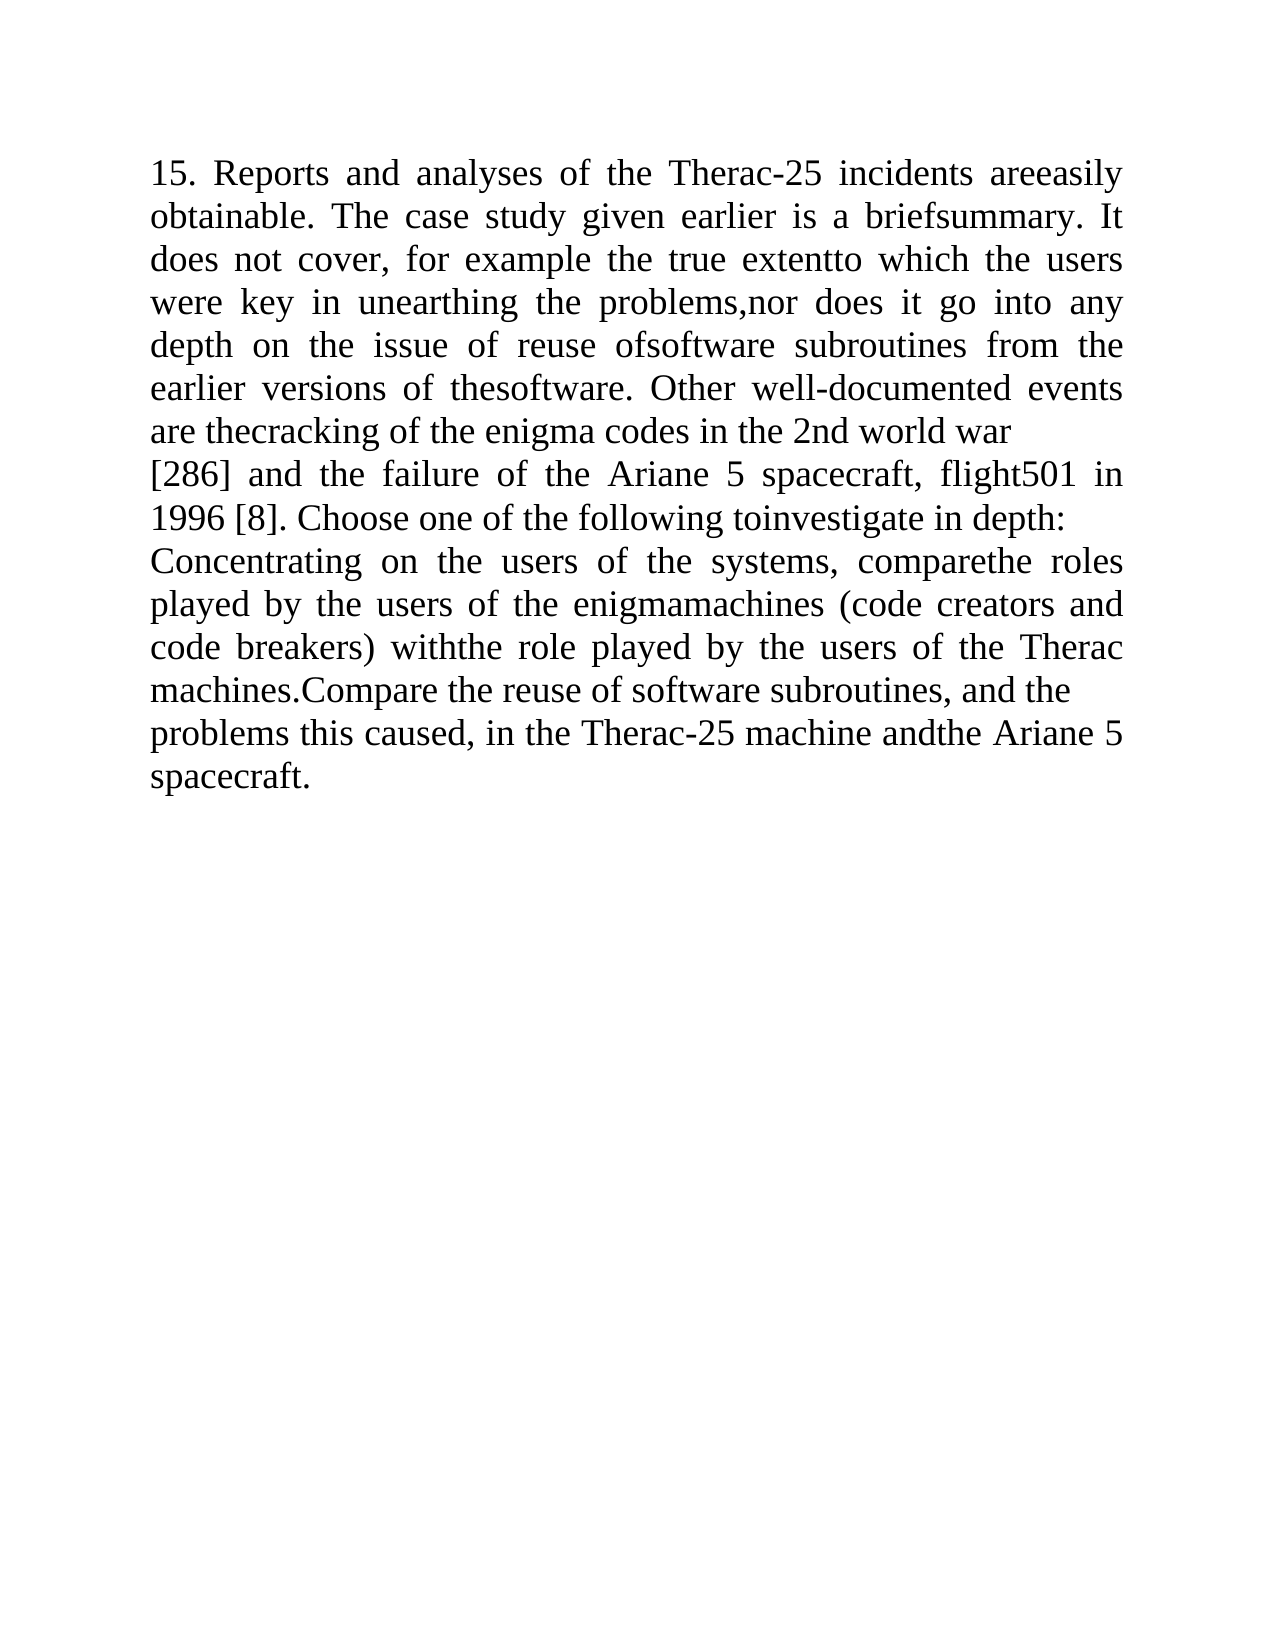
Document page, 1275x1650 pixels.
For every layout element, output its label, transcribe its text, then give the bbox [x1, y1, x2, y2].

text problems this caused, in the Therac-25 machine andthe Ariane 5 spacecraft. [150, 711, 1125, 797]
text [286] and the failure of the Ariane 5 spacecraft, flight501 in 1996 [8]. Choose one of the following toinvestigate in depth: [150, 452, 1125, 538]
text 15. Reports and analyses of the Therac-25 incidents areeasily obtainable. The case study given earlier is a briefsummary. It does not cover, for example the true extentto which the users were key in unearthing the problems,nor does it go into any depth on the issue of reuse ofsoftware subroutines from the earlier versions of thesoftware. Other well-documented events are thecracking of the enigma codes in the 2nd world war [150, 150, 1125, 452]
text Concentrating on the users of the systems, comparethe roles played by the users of the enigmamachines (code creators and code breakers) withthe role played by the users of the Therac machines.Compare the reuse of software subroutines, and the [150, 538, 1125, 711]
